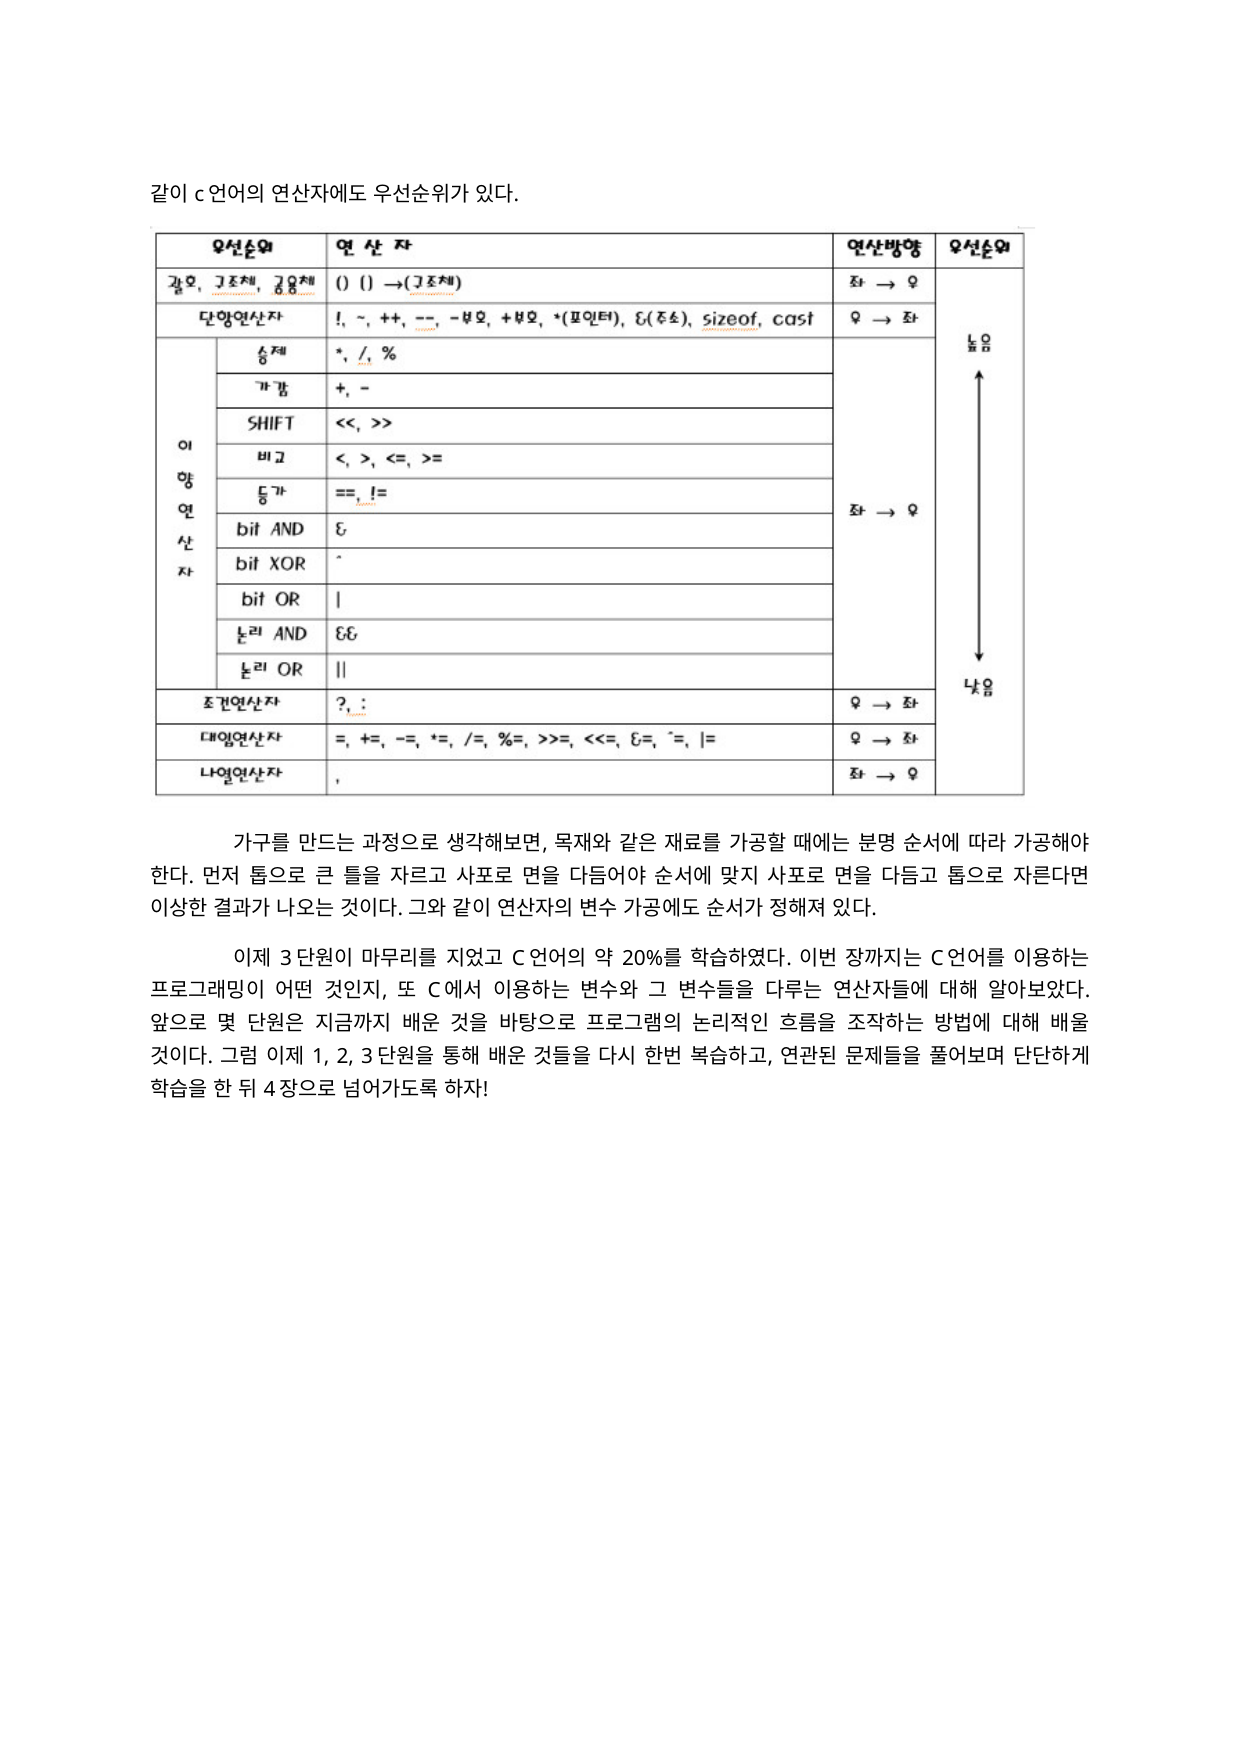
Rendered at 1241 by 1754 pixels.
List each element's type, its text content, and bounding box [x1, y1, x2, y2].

text 이제 3단원이 마무리를 지었고 C언어의 약 20%를 학습하였다. 이번 장까지는 C언어를 이용하는 프로그래밍이 어떤 것인지, 또 C에서 이용하는 변수와 그 변수들을 다루는 연산자들에 대해 알아보았다. 앞으로 몇 단원은 지금까지 배운 것을 바탕으로 프로그램의 논리적인 흐름을 조작하는 방법에 대해 배울 것이다. 그럼 이제 1, 2, 3단원을 통해 배운 것들을 다시 한번 복습하고, 연관된 문제들을 풀어보며 단단하게 학습을 한 뒤 4장으로 넘어가도록 하자! [150, 941, 1090, 1102]
text 가구를 만드는 과정으로 생각해보면, 목재와 같은 재료를 가공할 때에는 분명 순서에 따라 가공해야 한다. 먼저 톱으로 큰 틀을 자르고 사포로 면을 다듬어야 순서에 맞지 사포로 면을 다듬고 톱으로 자른다면 이상한 결과가 나오는 것이다. 그와 같이 연산자의 변수 가공에도 순서가 정해져 있다. [150, 826, 1090, 922]
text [150, 177, 1090, 207]
picture [150, 226, 1036, 808]
